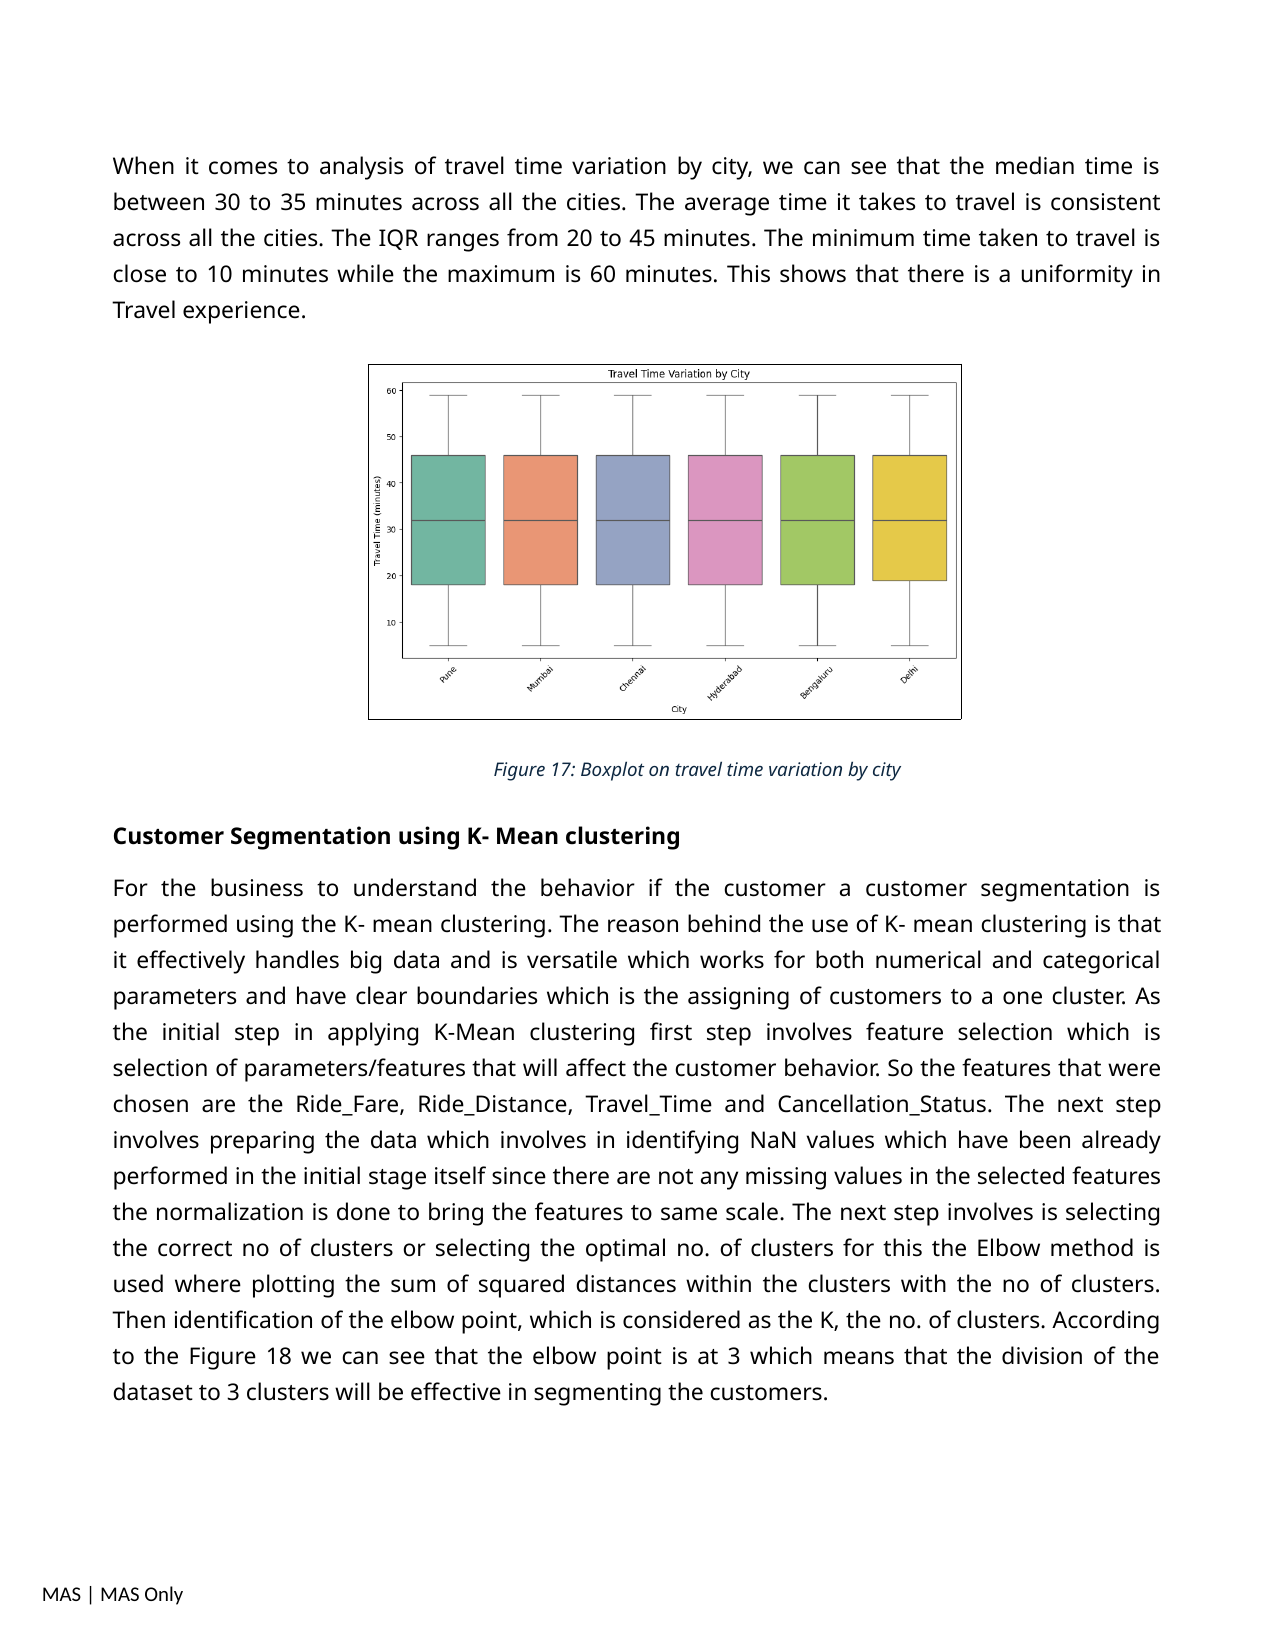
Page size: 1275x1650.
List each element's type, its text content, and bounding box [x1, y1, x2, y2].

text For the business to understand the behavior if the customer a customer segmentation is performed using the K- mean clustering. The reason behind the use of K- mean clustering is that it effectively handles big data and is versatile which works for both numerical and categorical parameters and have clear boundaries which is the assigning of customers to a one cluster. As the initial step in applying K-Mean clustering first step involves feature selection which is selection of parameters/features that will affect the customer behavior. So the features that were chosen are the Ride_Fare, Ride_Distance, Travel_Time and Cancellation_Status. The next step involves preparing the data which involves in identifying NaN values which have been already performed in the initial stage itself since there are not any missing values in the selected features the normalization is done to bring the features to same scale. The next step involves is selecting the correct no of clusters or selecting the optimal no. of clusters for this the Elbow method is used where plotting the sum of squared distances within the clusters with the no of clusters. Then identification of the elbow point, which is considered as the K, the no. of clusters. According to the Figure 18 we can see that the elbow point is at 3 which means that the division of the dataset to 3 clusters will be effective in segmenting the customers. [112, 872, 1162, 1407]
text Customer Segmentation using K- Mean clustering [112, 820, 1162, 851]
picture [369, 365, 961, 719]
text When it comes to analysis of travel time variation by city, we can see that the median time is between 30 to 35 minutes across all the cities. The average time it takes to travel is consistent across all the cities. The IQR ranges from 20 to 45 minutes. The minimum time taken to travel is close to 10 minutes while the maximum is 60 minutes. This shows that there is a uniformity in Travel experience. [112, 150, 1162, 325]
